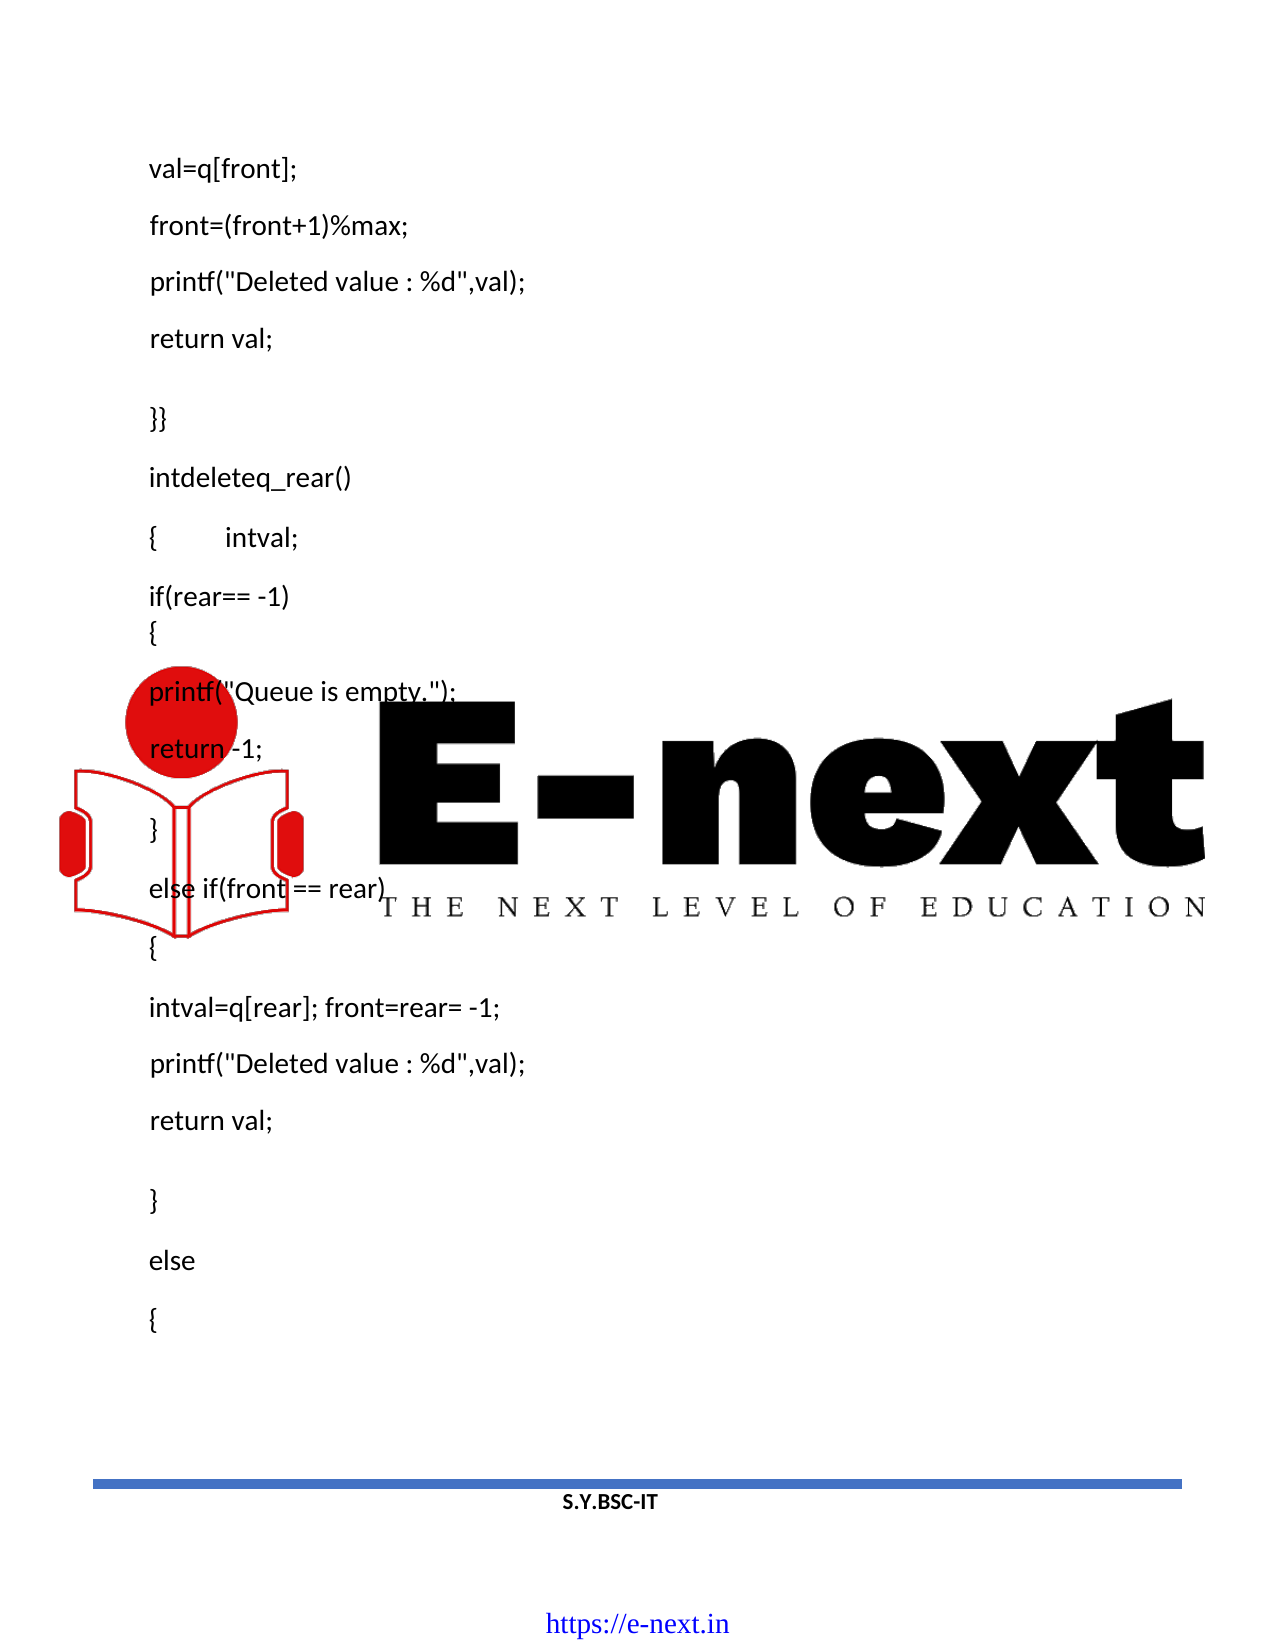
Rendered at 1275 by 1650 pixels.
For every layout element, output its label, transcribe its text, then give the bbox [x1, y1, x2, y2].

text else [148, 1242, 1125, 1277]
text }} [148, 400, 1125, 436]
text { [148, 929, 1125, 965]
picture [0, 491, 1274, 1159]
text printf("Queue is empty."); return -1; [148, 673, 535, 766]
text { [148, 614, 1125, 649]
text { [148, 1301, 1125, 1337]
text intdeleteq_rear() [148, 459, 1125, 495]
text if(rear== -1) [148, 578, 1125, 614]
text { intval; [148, 519, 1125, 554]
text } [148, 1182, 1125, 1218]
text } [148, 811, 1125, 846]
text val=q[front]; front=(front+1)%max; printf("Deleted value : %d",val); return val; [148, 150, 559, 355]
text else if(front == rear) [148, 870, 1125, 906]
text intval=q[rear]; front=rear= -1; printf("Deleted value : %d",val); return val; [148, 989, 527, 1138]
